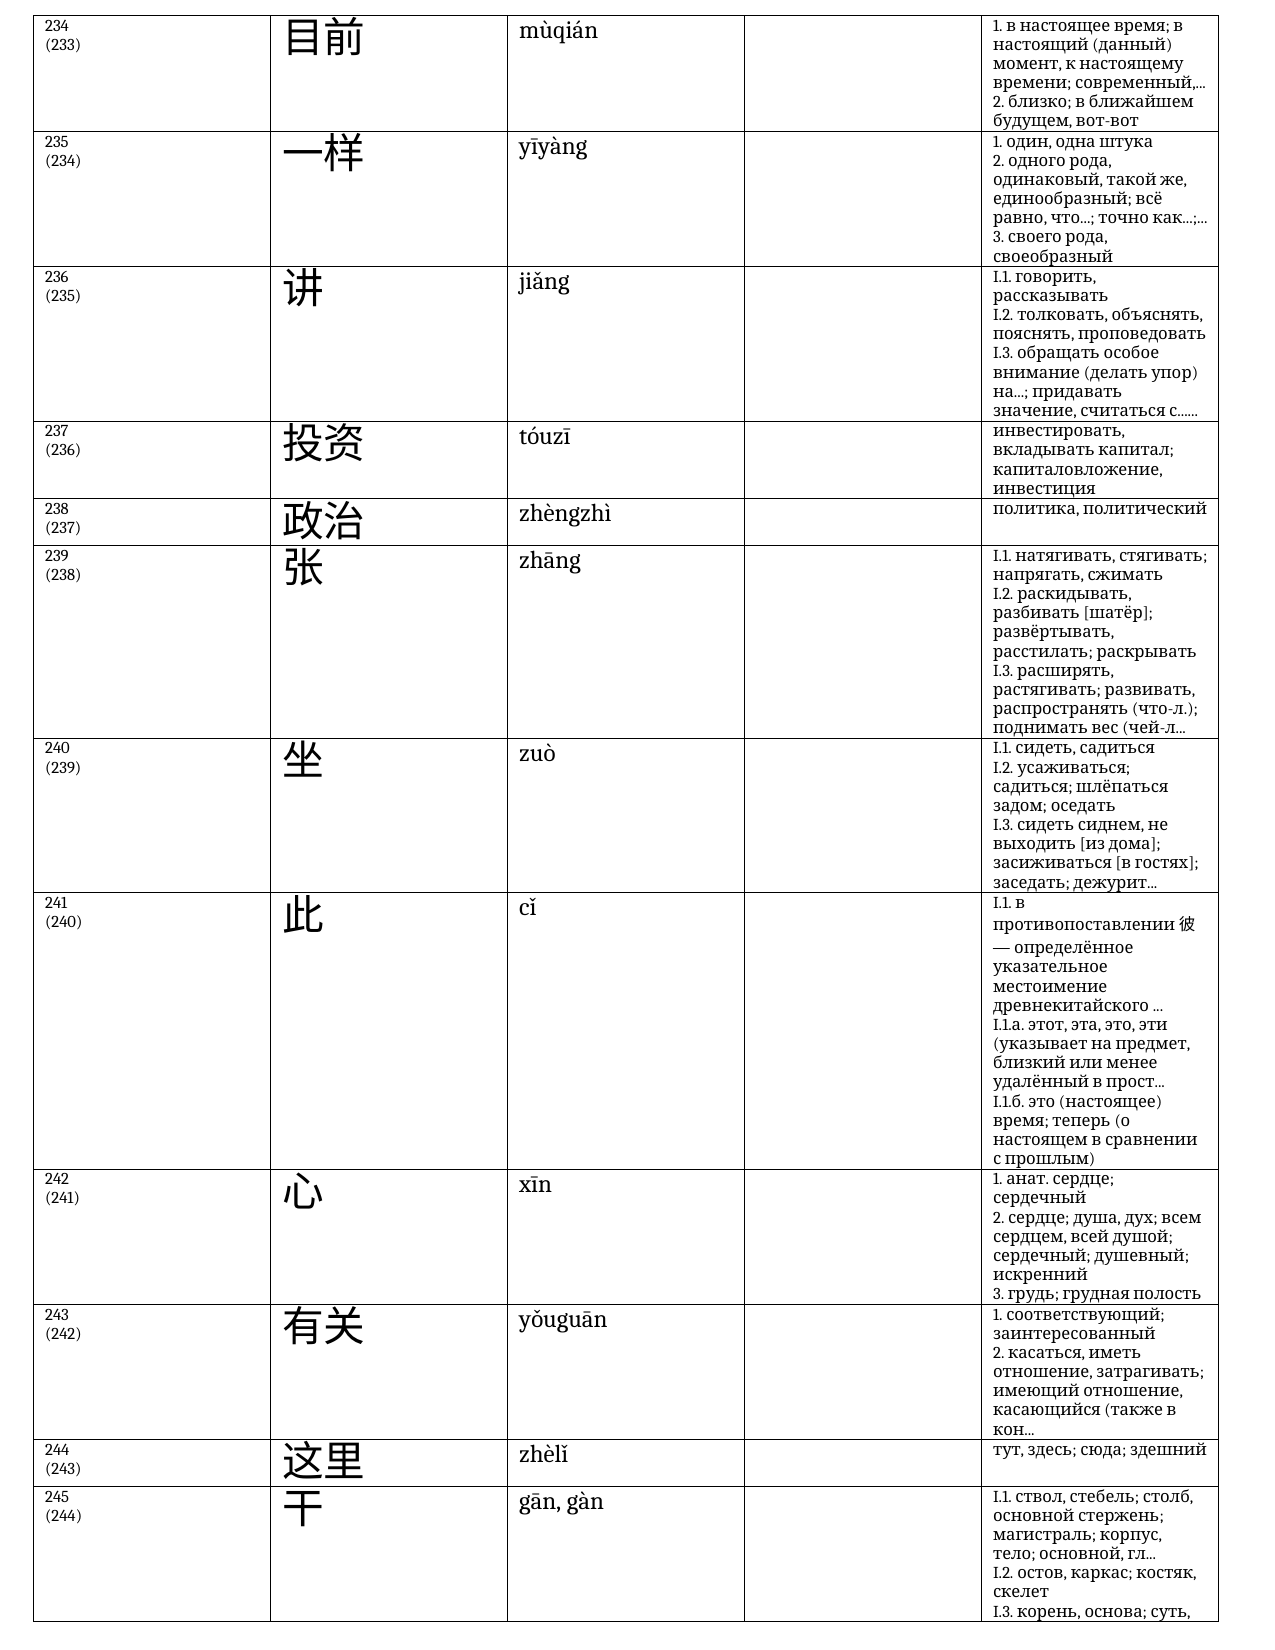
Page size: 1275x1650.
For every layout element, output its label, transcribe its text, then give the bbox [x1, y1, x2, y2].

table_cell [745, 546, 981, 738]
table_cell [745, 499, 981, 545]
table_cell I.1. в противопоставлении 彼 ― определённое указательное местоимение древнекитайского ... I.1.а. этот, эта, это, эти (указывает на предмет, близкий или менее удалённый в прост... I.1.б. это (настоящее) время; теперь (о настоящем в сравнении с прошлым) [982, 893, 1218, 1169]
table_cell [745, 132, 981, 266]
table_cell jiǎng [508, 267, 744, 421]
table_cell [745, 1440, 981, 1486]
table_cell 讲 [271, 267, 507, 421]
table_cell 236 (235) [34, 267, 270, 421]
table_cell 心 [271, 1170, 507, 1304]
table_cell 目前 [271, 16, 507, 131]
table_cell [745, 1305, 981, 1439]
table_cell mùqián [508, 16, 744, 131]
table_cell yǒuguān [508, 1305, 744, 1439]
table_cell 政治 [271, 499, 507, 545]
table_cell tóuzī [508, 422, 744, 498]
table_cell 238 (237) [34, 499, 270, 545]
table_cell yīyàng [508, 132, 744, 266]
table_cell zhèngzhì [508, 499, 744, 545]
table_cell 坐 [271, 739, 507, 892]
table_cell [745, 1170, 981, 1304]
table_cell [745, 739, 981, 892]
table_cell 投资 [271, 422, 507, 498]
table_cell 1. соответствующий; заинтересованный 2. касаться, иметь отношение, затрагивать; имеющий отношение, касающийся (также в кон... [982, 1305, 1218, 1439]
table_cell [745, 1487, 981, 1621]
table_cell [745, 893, 981, 1169]
table_cell инвестировать, вкладывать капитал; капиталовложение, инвестиция [982, 422, 1218, 498]
table_cell 此 [271, 893, 507, 1169]
table_cell 244 (243) [34, 1440, 270, 1486]
table_cell 243 (242) [34, 1305, 270, 1439]
table_cell xīn [508, 1170, 744, 1304]
table_cell 有关 [271, 1305, 507, 1439]
table_cell тут, здесь; сюда; здешний [982, 1440, 1218, 1486]
table_cell zuò [508, 739, 744, 892]
table_cell 1. анат. сердце; сердечный 2. сердце; душа, дух; всем сердцем, всей душой; сердечный; душевный; искренний 3. грудь; грудная полость [982, 1170, 1218, 1304]
table_cell 245 (244) [34, 1487, 270, 1621]
table_cell I.1. натягивать, стягивать; напрягать, сжимать I.2. раскидывать, разбивать [шатёр]; развёртывать, расстилать; раскрывать I.3. расширять, растягивать; развивать, распространять (что-л.); поднимать вес (чей-л... [982, 546, 1218, 738]
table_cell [982, 1487, 1218, 1621]
table_cell 一样 [271, 132, 507, 266]
table_cell [745, 16, 981, 131]
table_cell 242 (241) [34, 1170, 270, 1304]
table_cell 241 (240) [34, 893, 270, 1169]
table_cell 干 [271, 1487, 507, 1621]
table_cell cǐ [508, 893, 744, 1169]
table_cell 1. один, одна штука 2. одного рода, одинаковый, такой же, единообразный; всё равно, что...; точно как...;... 3. своего рода, своеобразный [982, 132, 1218, 266]
table_cell gān, gàn [508, 1487, 744, 1621]
table_cell I.1. говорить, рассказывать I.2. толковать, объяснять, пояснять, проповедовать I.3. обращать особое внимание (делать упор) на...; придавать значение, считаться с...... [982, 267, 1218, 421]
table_cell [745, 422, 981, 498]
table_cell 234 (233) [34, 16, 270, 131]
table_cell zhèlǐ [508, 1440, 744, 1486]
table_cell 这里 [271, 1440, 507, 1486]
table_cell 240 (239) [34, 739, 270, 892]
table_cell [745, 267, 981, 421]
table_cell 张 [271, 546, 507, 738]
table_cell I.1. сидеть, садиться I.2. усаживаться; садиться; шлёпаться задом; оседать I.3. сидеть сиднем, не выходить [из дома]; засиживаться [в гостях]; заседать; дежурит... [982, 739, 1218, 892]
table_cell 237 (236) [34, 422, 270, 498]
table_cell 1. в настоящее время; в настоящий (данный) момент, к настоящему времени; современный,... 2. близко; в ближайшем будущем, вот-вот [982, 16, 1218, 131]
table_cell политика, политический [982, 499, 1218, 545]
table_cell 235 (234) [34, 132, 270, 266]
table_cell zhāng [508, 546, 744, 738]
table_cell 239 (238) [34, 546, 270, 738]
